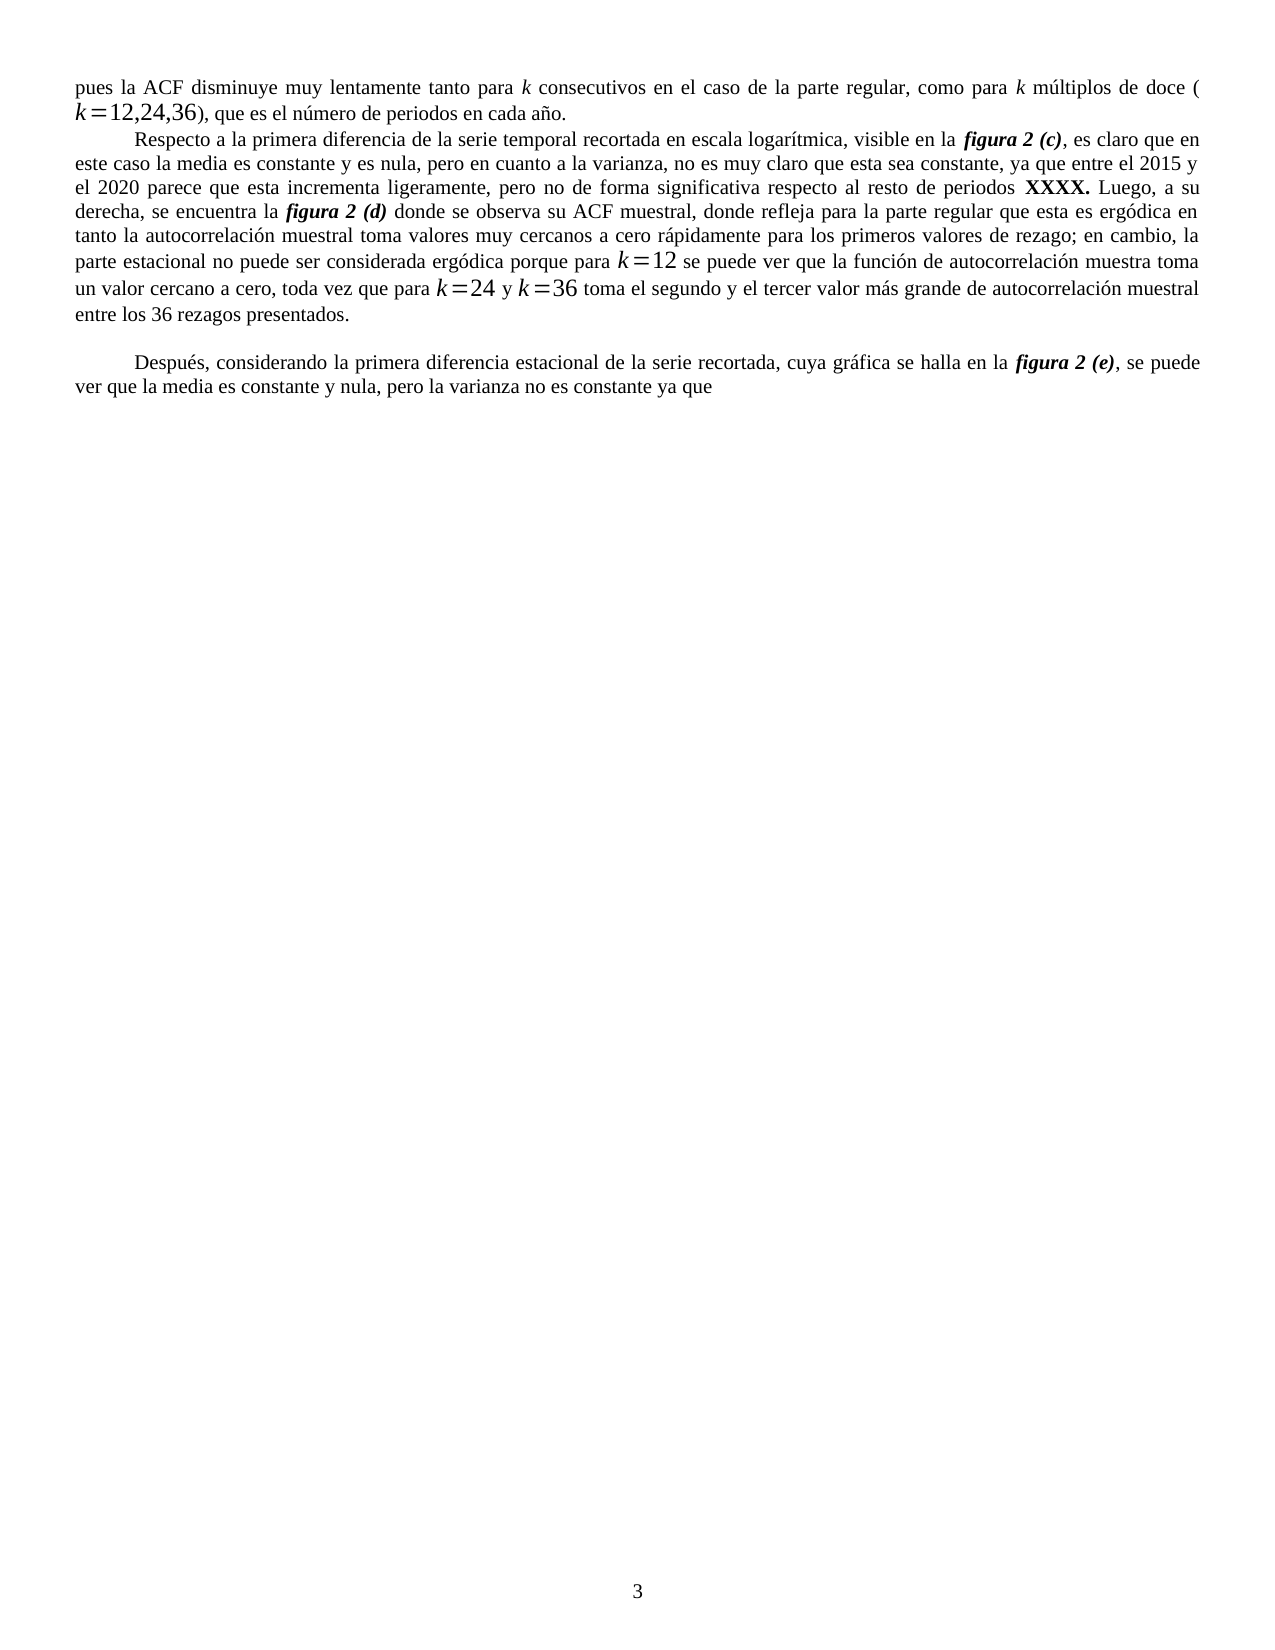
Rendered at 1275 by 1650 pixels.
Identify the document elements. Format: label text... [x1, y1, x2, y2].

text Respecto a la primera diferencia de la serie temporal recortada en escala logarítmica, visible en la figura 2 (c), es claro que en este caso la media es constante y es nula, pero en cuanto a la varianza, no es muy claro que esta sea constante, ya que entre el 2015 y el 2020 parece que esta incrementa ligeramente, pero no de forma significativa respecto al resto de periodos XXXX. Luego, a su derecha, se encuentra la figura 2 (d) donde se observa su ACF muestral, donde refleja para la parte regular que esta es ergódica en tanto la autocorrelación muestral toma valores muy cercanos a cero rápidamente para los primeros valores de rezago; en cambio, la parte estacional no puede ser considerada ergódica porque para se puede ver que la función de autocorrelación muestra toma un valor cercano a cero, toda vez que para y toma el segundo y el tercer valor más grande de autocorrelación muestral entre los 36 rezagos presentados. [75, 127, 1200, 326]
text Después, considerando la primera diferencia estacional de la serie recortada, cuya gráfica se halla en la figura 2 (e), se puede ver que la media es constante y nula, pero la varianza no es constante ya que [75, 350, 1200, 398]
